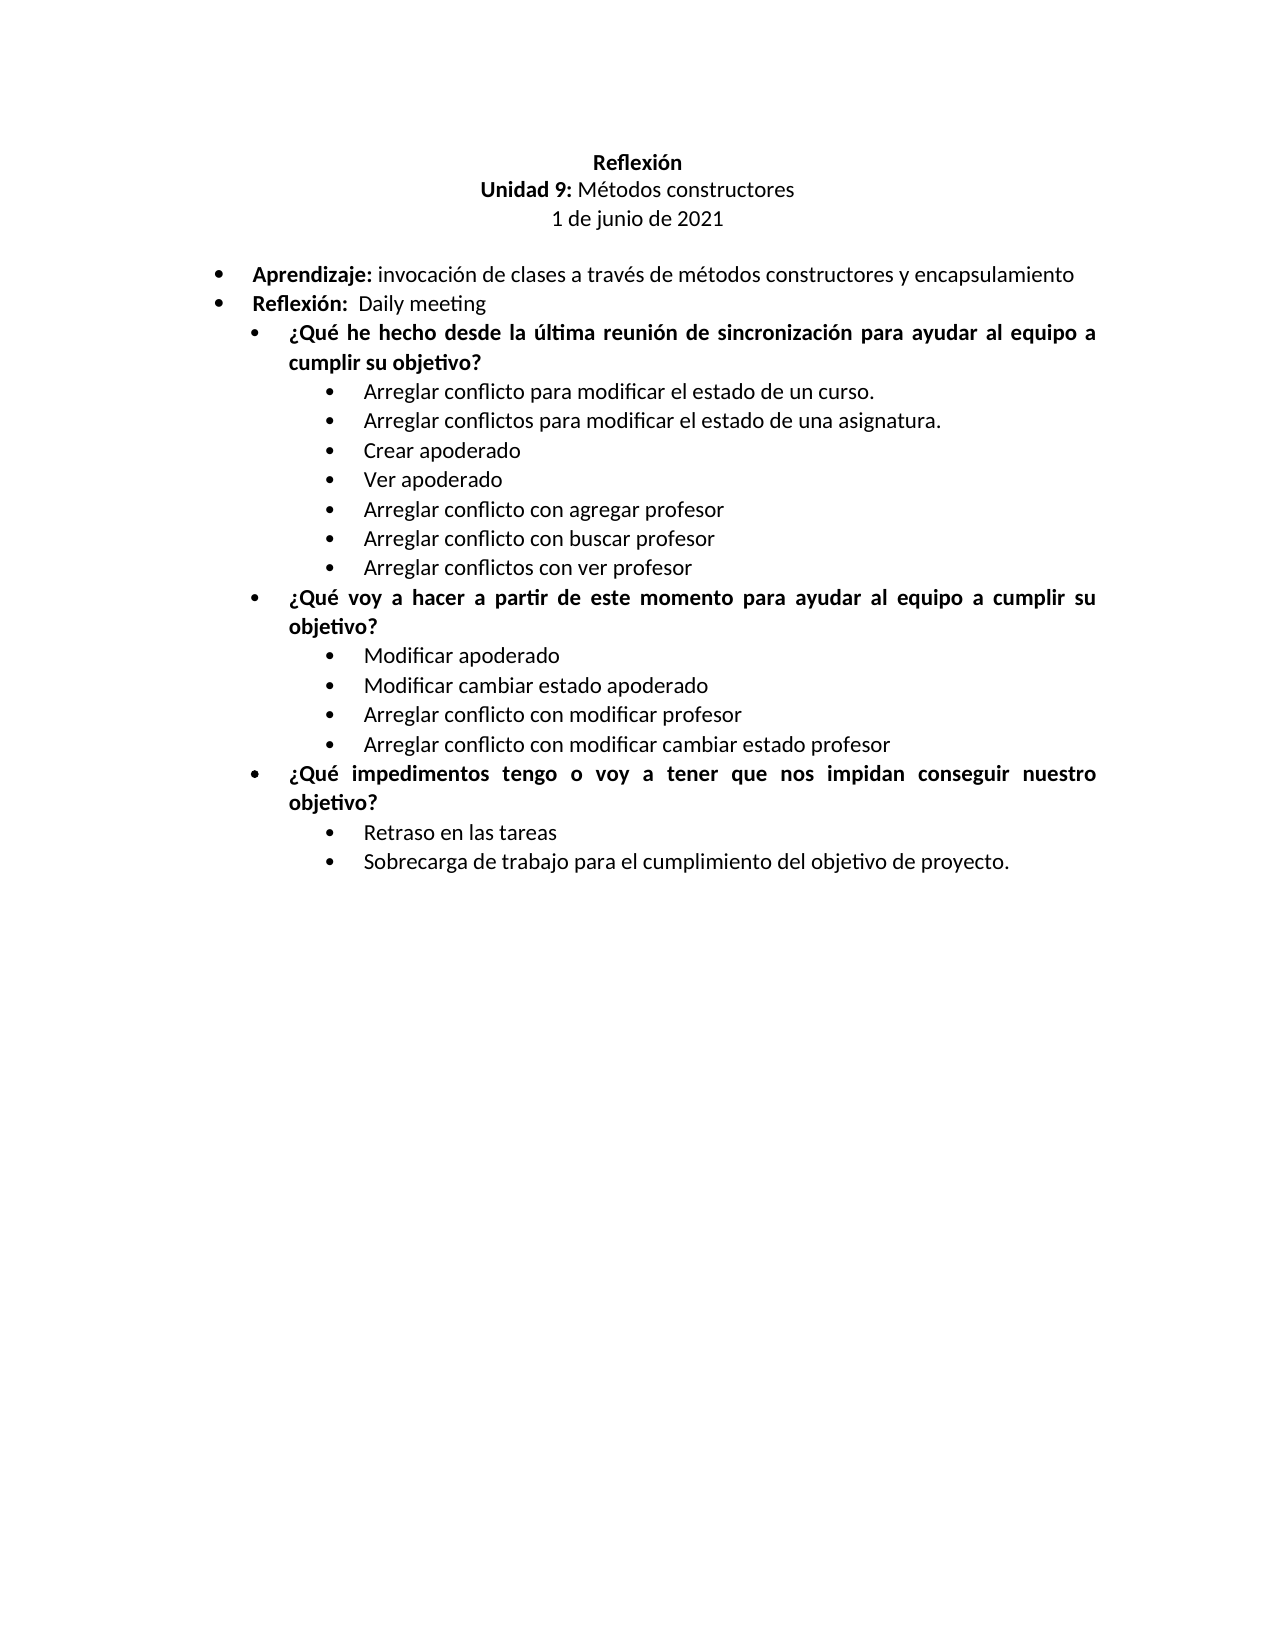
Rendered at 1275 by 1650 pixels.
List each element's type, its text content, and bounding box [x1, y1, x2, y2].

list Arreglar conflictos con ver profesor [326, 553, 1098, 581]
list Arreglar conflictos para modificar el estado de una asignatura. [326, 407, 1098, 434]
list Aprendizaje: invocación de clases a través de métodos constructores y encapsulamiento [215, 260, 1098, 288]
list Reflexión: Daily meeting [215, 289, 1098, 317]
list Arreglar conflicto para modificar el estado de un curso. [326, 377, 1098, 405]
list ¿Qué he hecho desde la última reunión de sincronización para ayudar al equipo a cumplir su objetivo? [251, 318, 1098, 376]
list ¿Qué impedimentos tengo o voy a tener que nos impidan conseguir nuestro objetivo? [251, 759, 1098, 816]
list ¿Qué voy a hacer a partir de este momento para ayudar al equipo a cumplir su objetivo? [251, 583, 1098, 640]
list Retraso en las tareas [326, 818, 1098, 846]
text 1 de junio de 2021 [177, 204, 1098, 232]
list Modificar cambiar estado apoderado [326, 671, 1098, 699]
list Ver apoderado [326, 465, 1098, 493]
list Crear apoderado [326, 436, 1098, 464]
list Modificar apoderado [326, 642, 1098, 669]
list Arreglar conflicto con modificar cambiar estado profesor [326, 730, 1098, 758]
text Reflexión [177, 148, 1098, 176]
list Arreglar conflicto con buscar profesor [326, 524, 1098, 552]
list Arreglar conflicto con modificar profesor [326, 700, 1098, 728]
list Sobrecarga de trabajo para el cumplimiento del objetivo de proyecto. [326, 847, 1098, 875]
list Arreglar conflicto con agregar profesor [326, 495, 1098, 523]
text Unidad 9: Métodos constructores [177, 176, 1098, 204]
